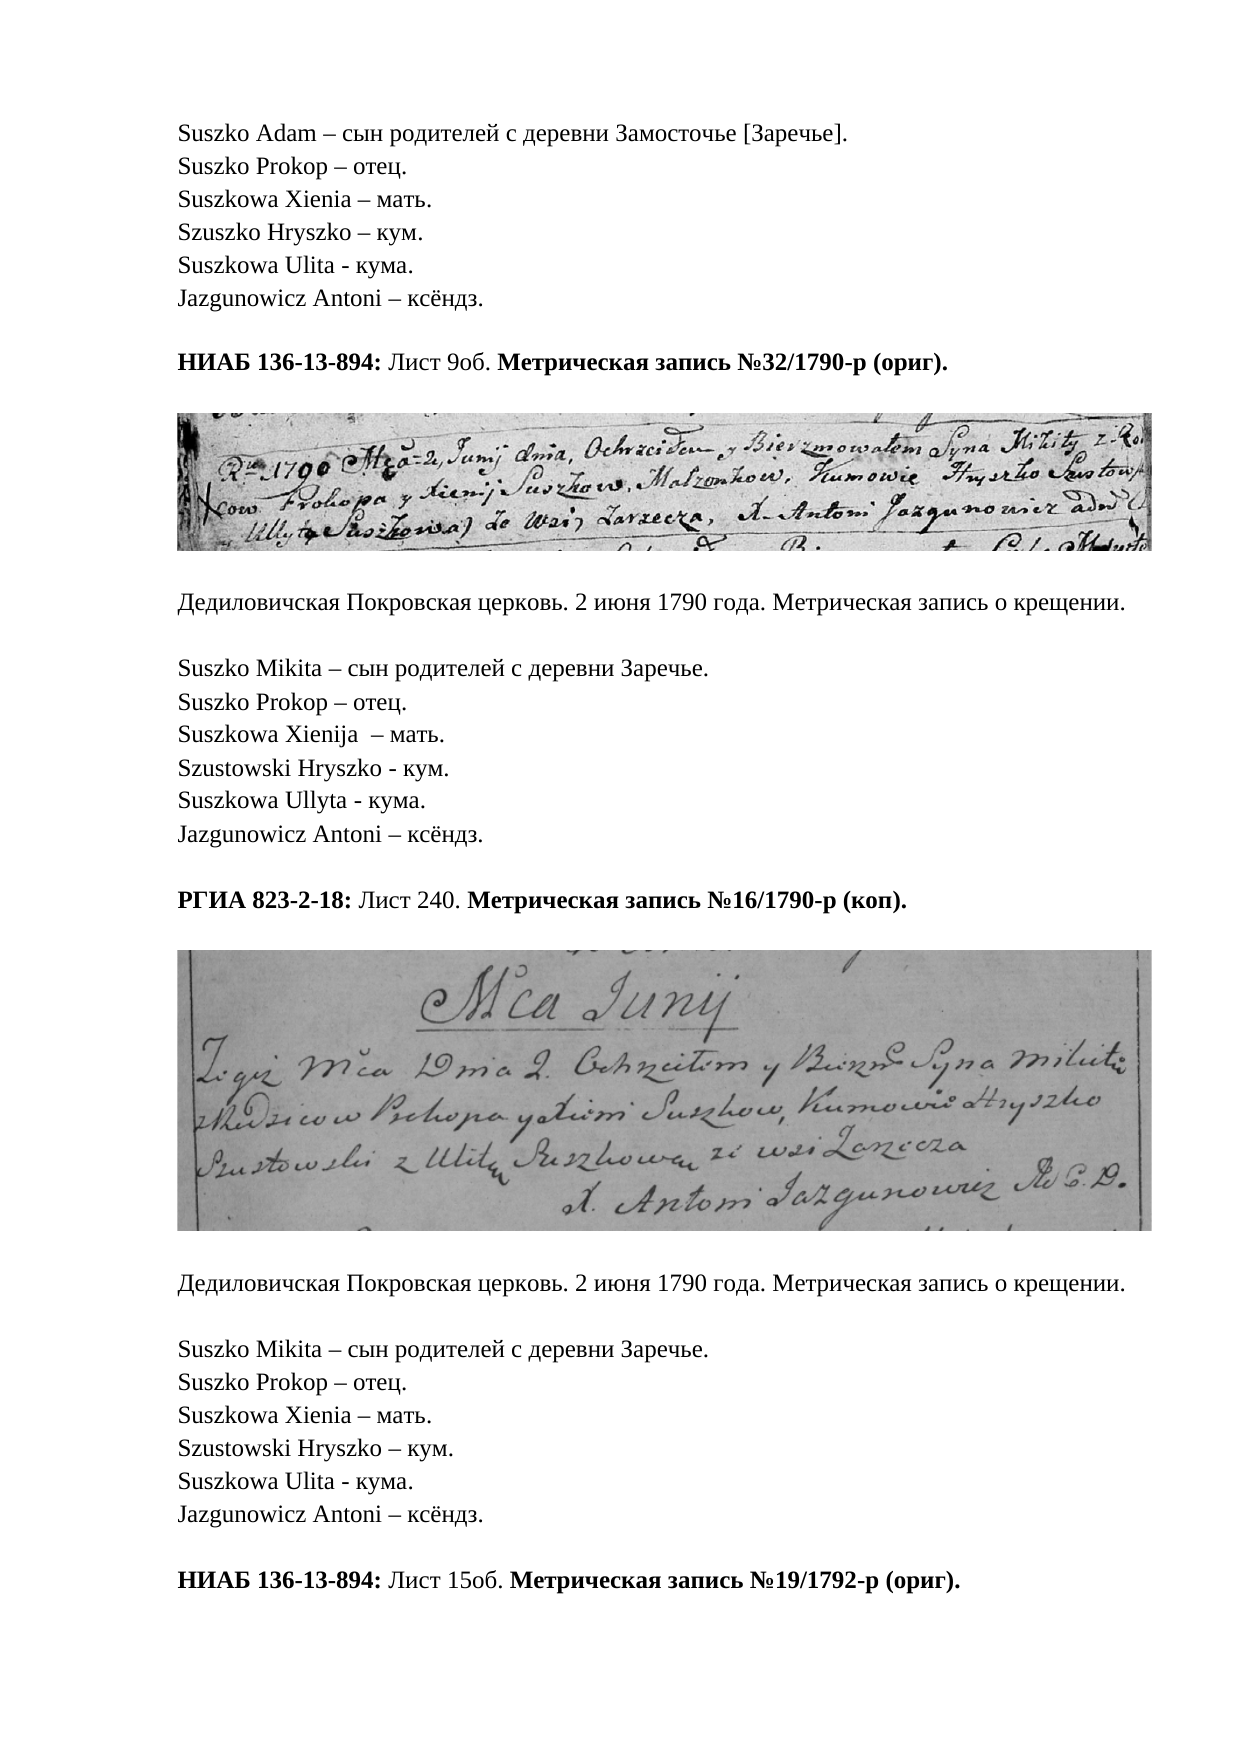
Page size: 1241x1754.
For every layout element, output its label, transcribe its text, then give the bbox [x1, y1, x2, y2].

text Suszkowa Ulita - кума. [177, 250, 1152, 279]
text РГИА 823-2-18: Лист 240. Метрическая запись №16/1790-р (коп). [177, 885, 1152, 913]
text Suszko Prokop – отец. [177, 1367, 1152, 1396]
text Suszkowa Ulita - кума. [177, 1466, 1152, 1494]
text НИАБ 136-13-894: Лист 15об. Метрическая запись №19/1792-р (ориг). [177, 1565, 1152, 1594]
text НИАБ 136-13-894: Лист 9об. Метрическая запись №32/1790-р (ориг). [177, 347, 1152, 376]
text Jazgunowicz Antoni – ксёндз. [177, 1499, 1152, 1528]
text Jazgunowicz Antoni – ксёндз. [177, 819, 1152, 847]
text Дедиловичская Покровская церковь. 2 июня 1790 года. Метрическая запись о крещении. [177, 1268, 1152, 1296]
text Suszkowa Xienija – мать. [177, 719, 1152, 748]
text Jazgunowicz Antoni – ксёндз. [177, 283, 1152, 312]
text Suszko Prokop – отец. [177, 687, 1152, 715]
text Szustowski Hryszko – кум. [177, 1433, 1152, 1462]
text Suszko Adam – сын родителей с деревни Замосточье [Заречье]. [177, 118, 1152, 147]
text Suszko Mikita – сын родителей с деревни Заречье. [177, 1334, 1152, 1362]
text Szustowski Hryszko - кум. [177, 753, 1152, 781]
text Дедиловичская Покровская церковь. 2 июня 1790 года. Метрическая запись о крещении. [177, 587, 1152, 616]
picture [177, 950, 1152, 1231]
text Suszko Mikita – сын родителей с деревни Заречье. [177, 653, 1152, 682]
text Suszkowa Xienia – мать. [177, 1400, 1152, 1428]
text Suszkowa Xienia – мать. [177, 184, 1152, 213]
text Szuszko Hryszko – кум. [177, 217, 1152, 246]
text Suszkowa Ullyta - кума. [177, 786, 1152, 814]
picture [177, 413, 1152, 551]
text Suszko Prokop – отец. [177, 151, 1152, 180]
